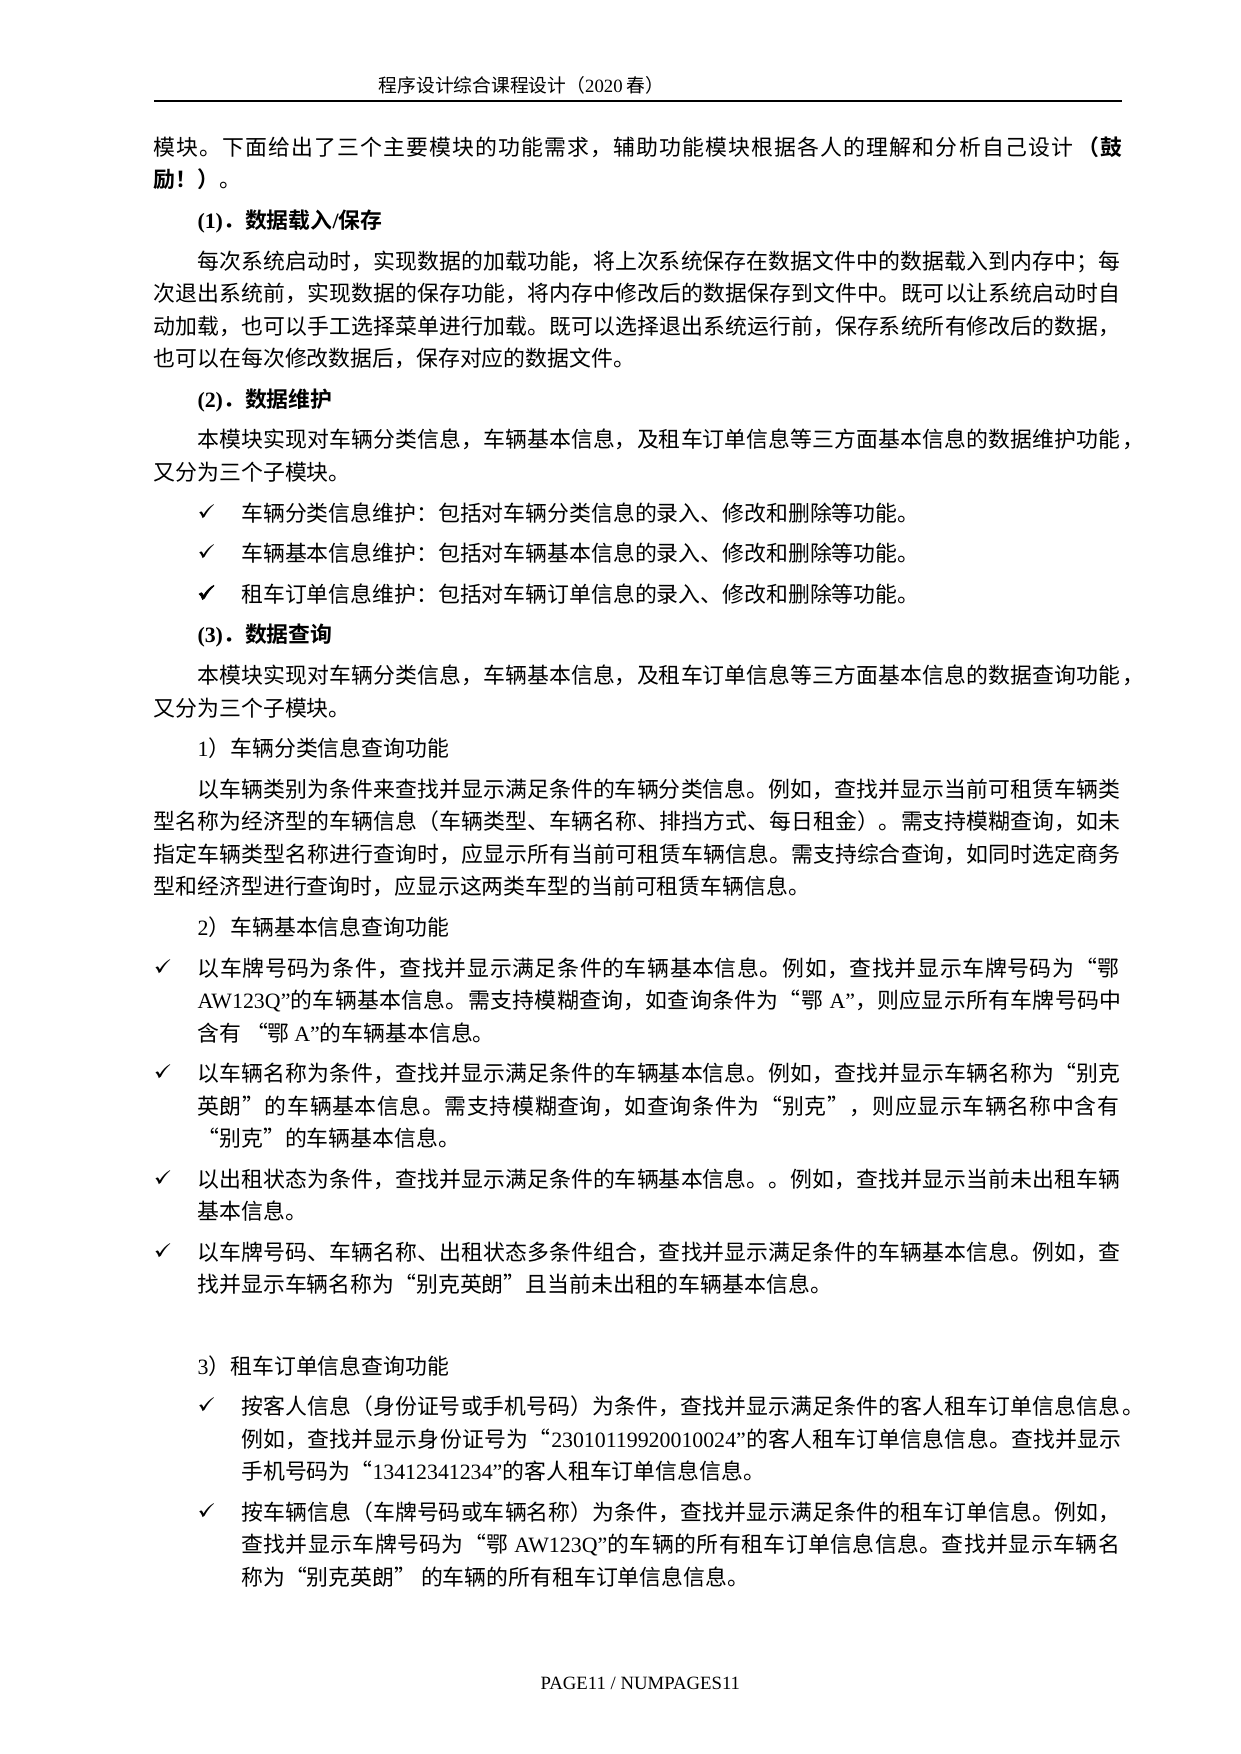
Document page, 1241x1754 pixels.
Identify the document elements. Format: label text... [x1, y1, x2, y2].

text 每次系统启动时，实现数据的加载功能，将上次系统保存在数据文件中的数据载入到内存中；每次退出系统前，实现数据的保存功能，将内存中修改后的数据保存到文件中。既可以让系统启动时自动加载，也可以手工选择菜单进行加载。既可以选择退出系统运行前，保存系统所有修改后的数据，也可以在每次修改数据后，保存对应的数据文件。 [153, 243, 1122, 373]
text (1)．数据载入/保存 [153, 203, 1122, 235]
list 以车牌号码、车辆名称、出租状态多条件组合，查找并显示满足条件的车辆基本信息。例如，查找并显示车辆名称为“别克英朗”且当前未出租的车辆基本信息。 [153, 1234, 1122, 1299]
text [153, 129, 1122, 194]
list 以车辆名称为条件，查找并显示满足条件的车辆基本信息。例如，查找并显示车辆名称为“别克英朗”的车辆基本信息。需支持模糊查询，如查询条件为“别克”，则应显示车辆名称中含有“别克”的车辆基本信息。 [153, 1056, 1122, 1153]
list 以车牌号码为条件，查找并显示满足条件的车辆基本信息。例如，查找并显示车牌号码为“鄂AW123Q”的车辆基本信息。需支持模糊查询，如查询条件为“鄂A”，则应显示所有车牌号码中含有 “鄂A”的车辆基本信息。 [153, 950, 1122, 1048]
text 以车辆类别为条件来查找并显示满足条件的车辆分类信息。例如，查找并显示当前可租赁车辆类型名称为经济型的车辆信息（车辆类型、车辆名称、排挡方式、每日租金）。需支持模糊查询，如未指定车辆类型名称进行查询时，应显示所有当前可租赁车辆信息。需支持综合查询，如同时选定商务型和经济型进行查询时，应显示这两类车型的当前可租赁车辆信息。 [153, 771, 1122, 901]
list 租车订单信息维护：包括对车辆订单信息的录入、修改和删除等功能。 [197, 576, 1122, 609]
text 2）车辆基本信息查询功能 [153, 909, 1122, 942]
text 3）租车订单信息查询功能 [153, 1348, 1122, 1381]
list 按车辆信息（车牌号码或车辆名称）为条件，查找并显示满足条件的租车订单信息。例如，查找并显示车牌号码为“鄂AW123Q”的车辆的所有租车订单信息信息。查找并显示车辆名称为“别克英朗” 的车辆的所有租车订单信息信息。 [197, 1494, 1122, 1592]
list 以出租状态为条件，查找并显示满足条件的车辆基本信息。。例如，查找并显示当前未出租车辆基本信息。 [153, 1161, 1122, 1226]
text 本模块实现对车辆分类信息，车辆基本信息，及租车订单信息等三方面基本信息的数据查询功能，又分为三个子模块。 [153, 658, 1122, 723]
text 1）车辆分类信息查询功能 [153, 731, 1122, 763]
list 按客人信息（身份证号或手机号码）为条件，查找并显示满足条件的客人租车订单信息信息。例如，查找并显示身份证号为“23010119920010024”的客人租车订单信息信息。查找并显示手机号码为“13412341234”的客人租车订单信息信息。 [197, 1389, 1122, 1486]
list 车辆基本信息维护：包括对车辆基本信息的录入、修改和删除等功能。 [197, 536, 1122, 568]
text (3)．数据查询 [153, 617, 1122, 649]
text 本模块实现对车辆分类信息，车辆基本信息，及租车订单信息等三方面基本信息的数据维护功能，又分为三个子模块。 [153, 422, 1122, 487]
text (2)．数据维护 [153, 381, 1122, 414]
list 车辆分类信息维护：包括对车辆分类信息的录入、修改和删除等功能。 [197, 495, 1122, 528]
